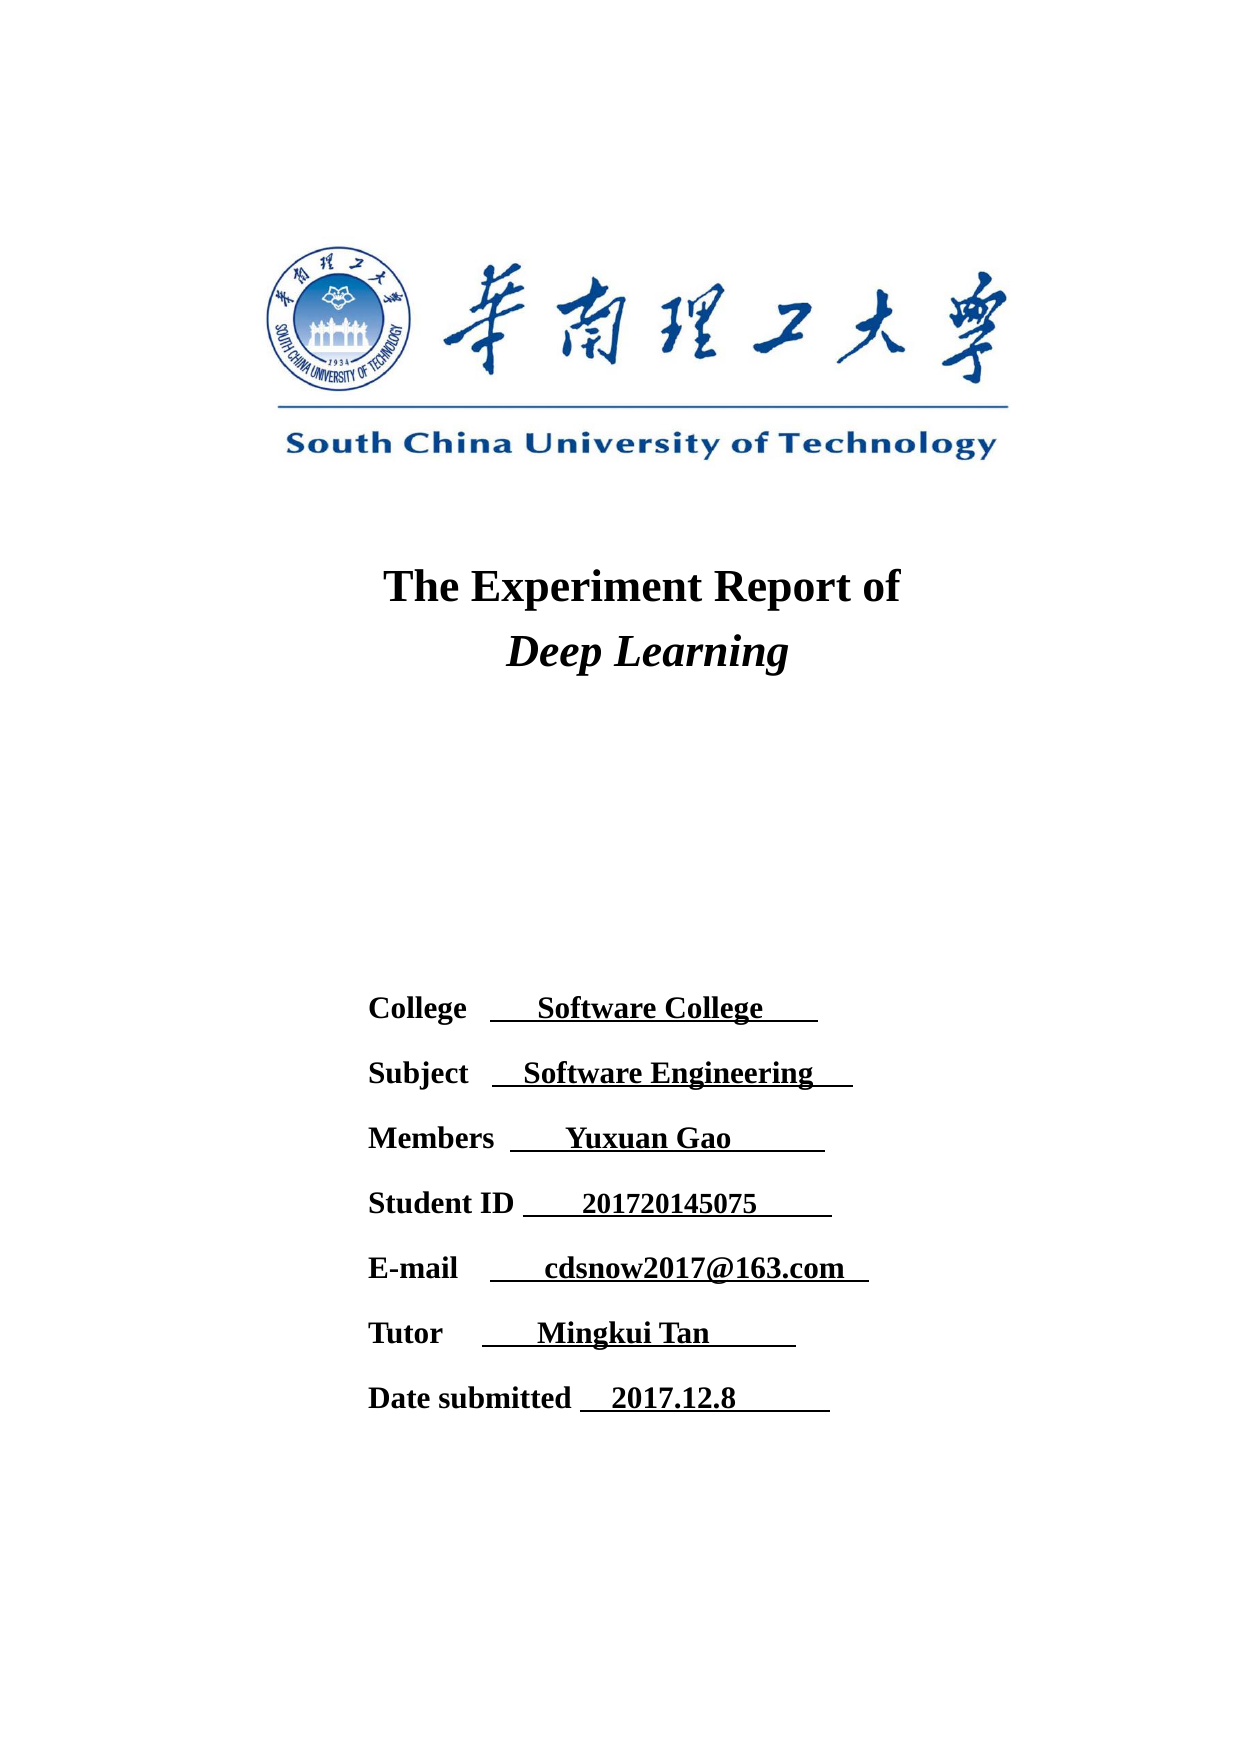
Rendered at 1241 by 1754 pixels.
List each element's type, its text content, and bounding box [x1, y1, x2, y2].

text Student ID 201720145075 [187, 1169, 1053, 1234]
text Date submitted 2017.12.8 [187, 1364, 1053, 1429]
text Subject Software Engineering [187, 1039, 1053, 1104]
text Deep Learning [187, 617, 1053, 682]
text E-mail cdsnow2017@163.com [187, 1234, 1053, 1299]
text The Experiment Report of [187, 552, 1053, 617]
text Tutor Mingkui Tan [187, 1299, 1053, 1364]
text College Software College [187, 974, 1053, 1039]
picture [256, 227, 1028, 470]
text Members Yuxuan Gao [187, 1104, 1053, 1169]
